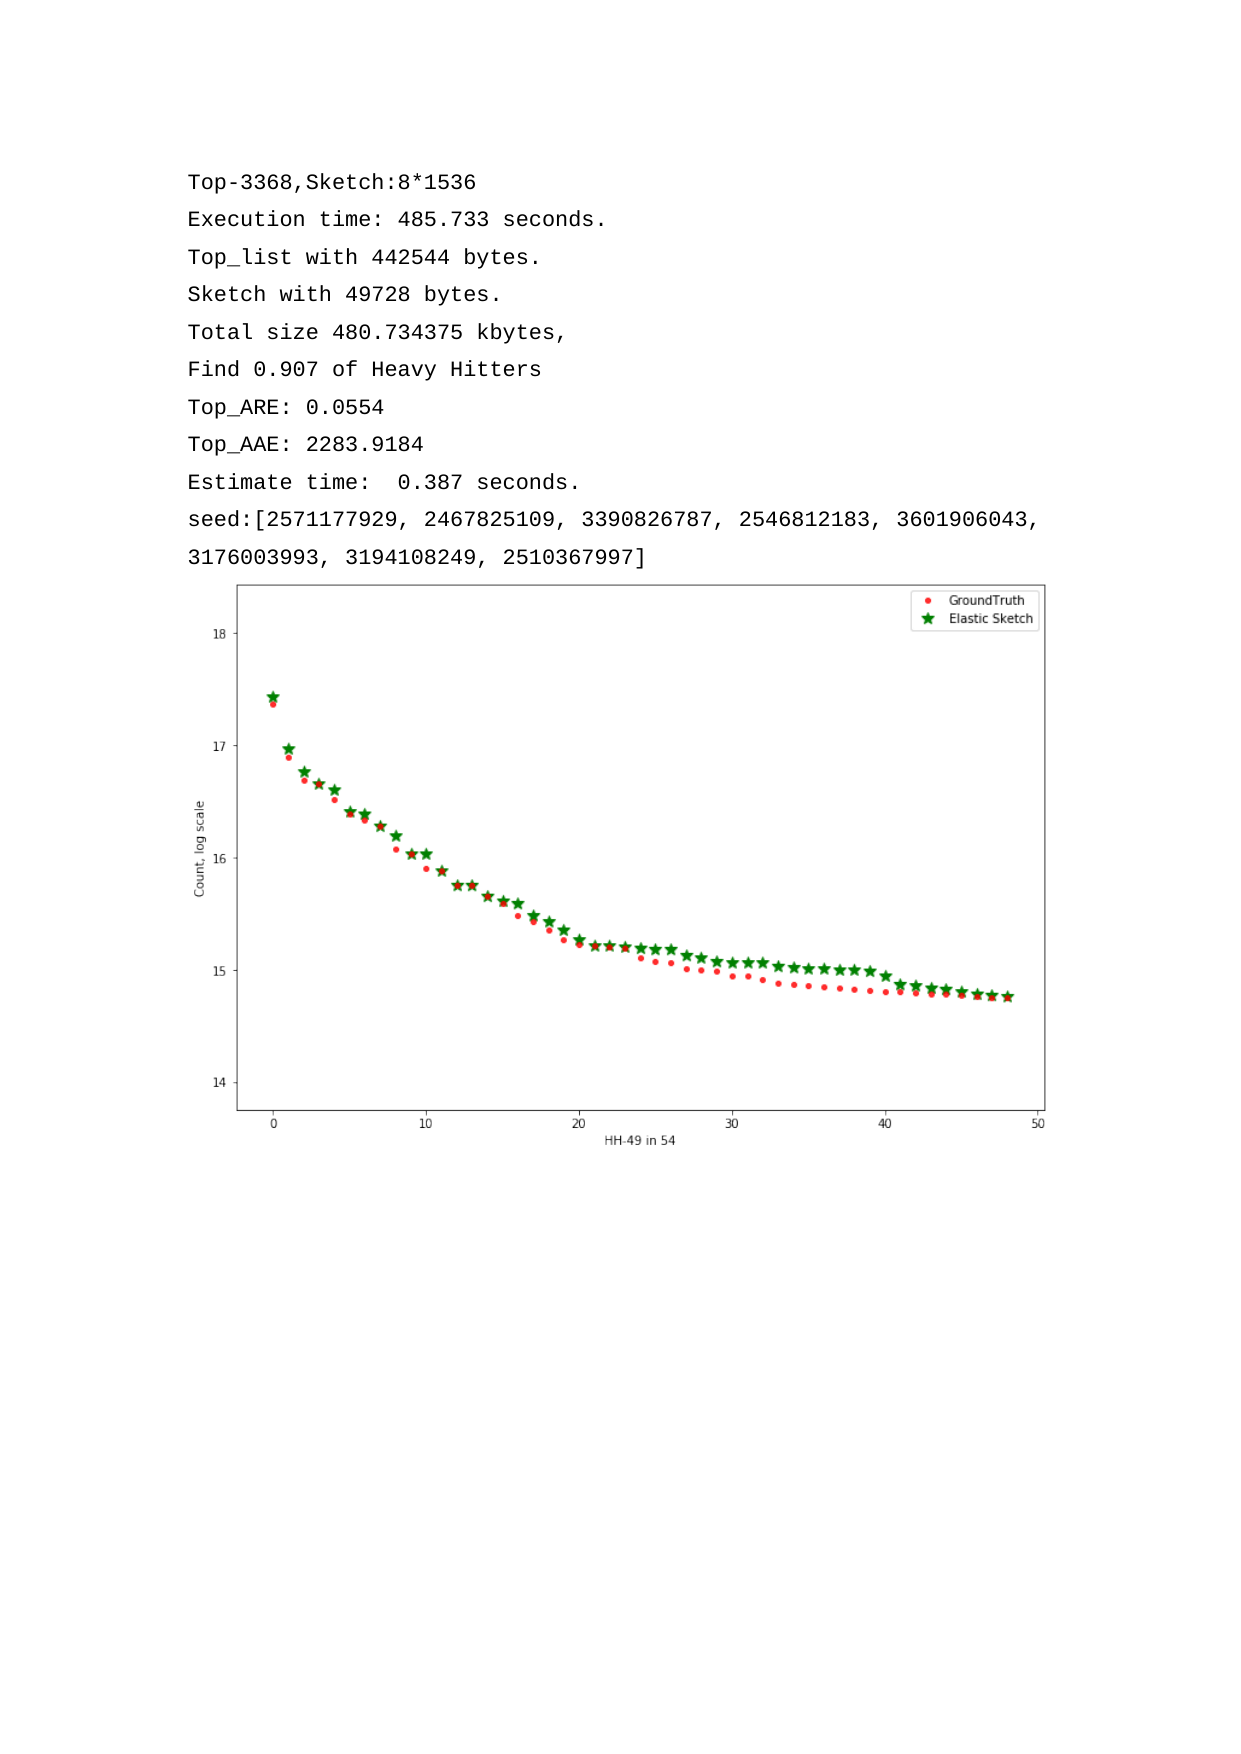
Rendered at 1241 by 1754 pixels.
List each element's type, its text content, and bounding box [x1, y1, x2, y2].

text Total size 480.734375 kbytes, [187, 314, 1053, 352]
text Top_ARE: 0.0554 [187, 389, 1053, 427]
text Top_AAE: 2283.9184 [187, 427, 1053, 464]
picture [187, 577, 1053, 1156]
text Sketch with 49728 bytes. [187, 277, 1053, 314]
text Find 0.907 of Heavy Hitters [187, 352, 1053, 389]
text Execution time: 485.733 seconds. [187, 202, 1053, 239]
text Top_list with 442544 bytes. [187, 239, 1053, 277]
text Estimate time: 0.387 seconds. [187, 464, 1053, 502]
text Top-3368,Sketch:8*1536 [187, 164, 1053, 202]
text seed:[2571177929, 2467825109, 3390826787, 2546812183, 3601906043, 3176003993, 3194108249, 2510367997] [187, 502, 1053, 577]
